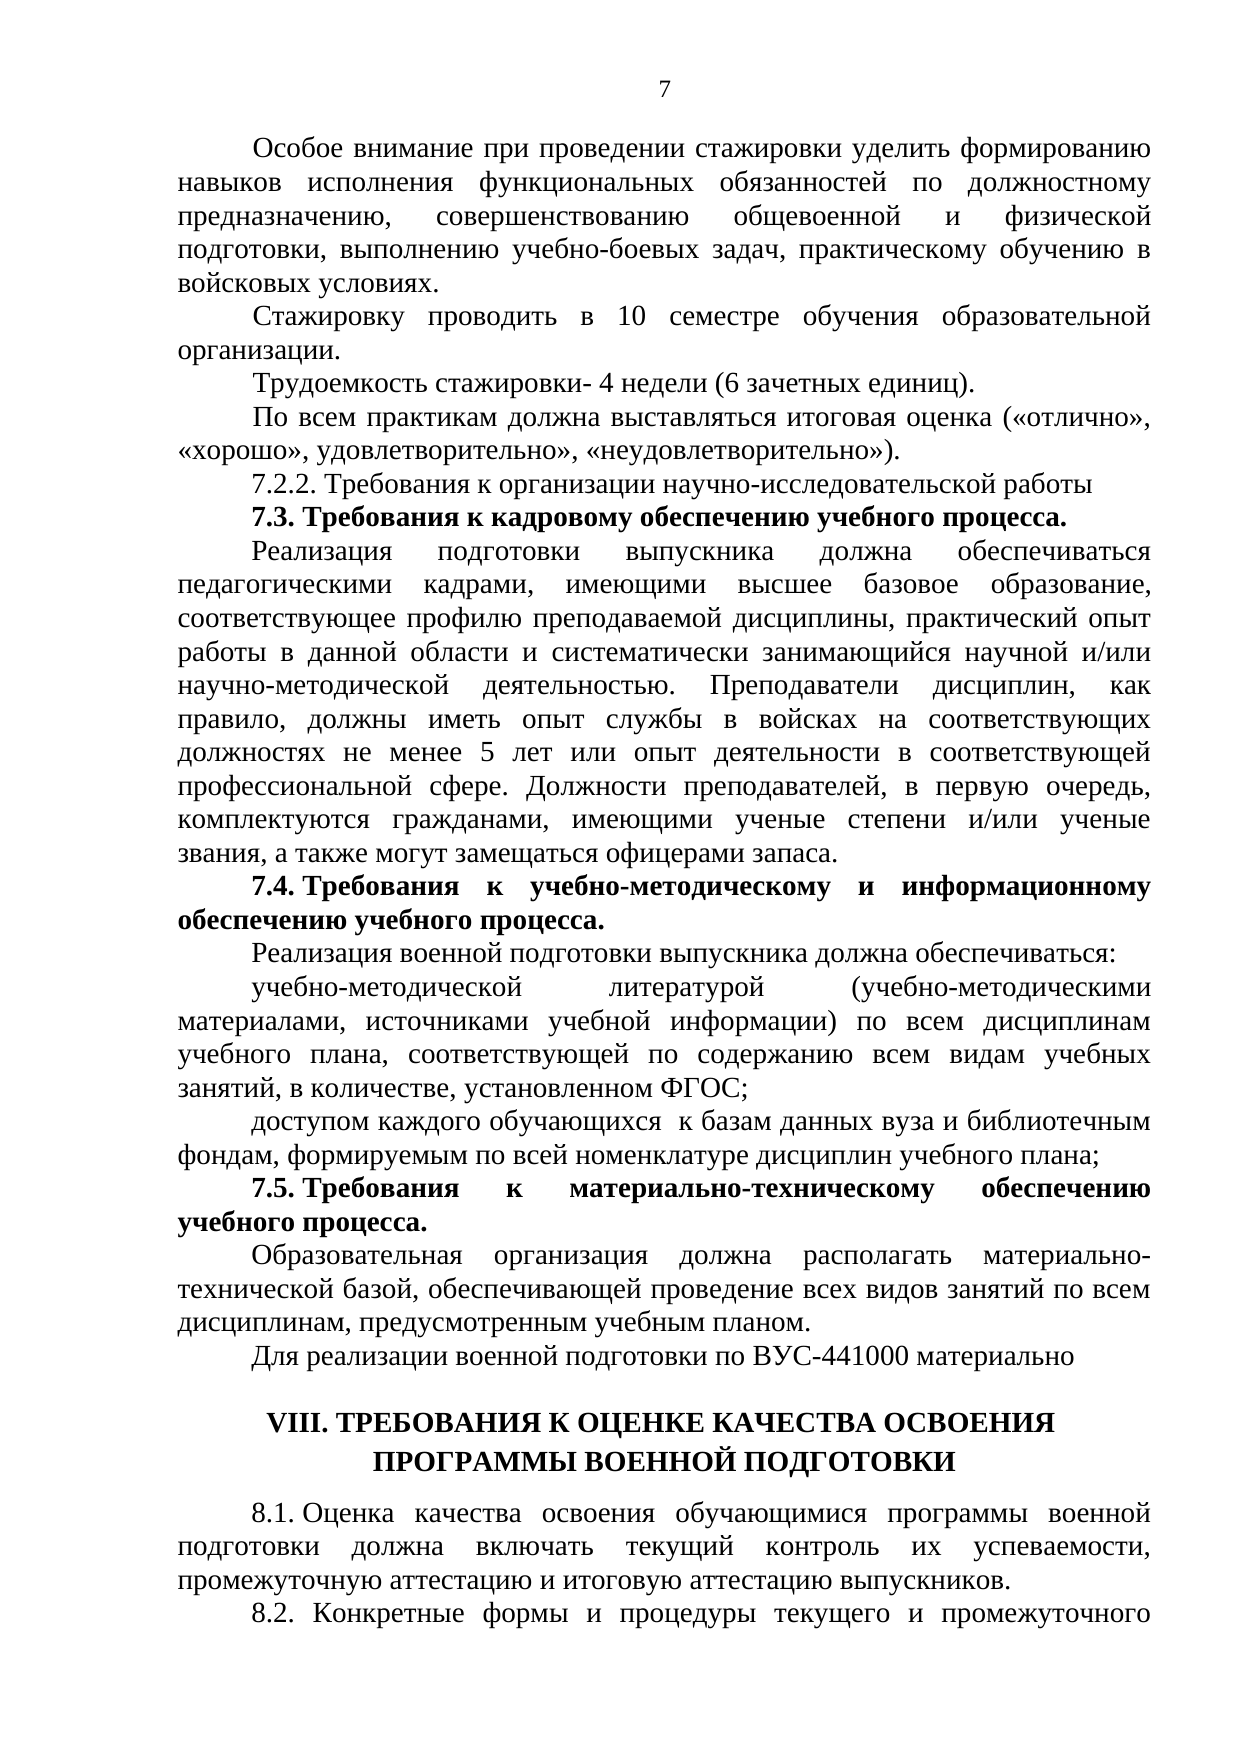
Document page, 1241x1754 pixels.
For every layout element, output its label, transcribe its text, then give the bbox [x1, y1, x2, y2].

text 8.1. Оценка качества освоения обучающимися программы военной подготовки должна включать текущий контроль их успеваемости, промежуточную аттестацию и итоговую аттестацию выпускников. [177, 1495, 1152, 1595]
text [177, 1595, 1152, 1629]
text Стажировку проводить в 10 семестре обучения образовательной организации. [177, 298, 1152, 365]
text По всем практикам должна выставляться итоговая оценка («отлично», «хорошо», удовлетворительно», «неудовлетворительно»). [177, 399, 1152, 466]
text 7.3. Требования к кадровому обеспечению учебного процесса. [177, 499, 1152, 533]
text 7.4. Требования к учебно-методическому и информационному обеспечению учебного процесса. [177, 868, 1152, 936]
text VIII. ТРЕБОВАНИЯ К ОЦЕНКЕ КАЧЕСТВА ОСВОЕНИЯ ПРОГРАММЫ ВОЕННОЙ ПОДГОТОВКИ [177, 1405, 1152, 1477]
text учебно-методической литературой (учебно-методическими материалами, источниками учебной информации) по всем дисциплинам учебного плана, соответствующей по содержанию всем видам учебных занятий, в количестве, установленном ФГОС; [177, 969, 1152, 1103]
text Для реализации военной подготовки по ВУС-441000 материально [177, 1338, 1152, 1372]
text 7.2.2. Требования к организации научно-исследовательской работы [177, 466, 1152, 499]
text Реализация подготовки выпускника должна обеспечиваться педагогическими кадрами, имеющими высшее базовое образование, соответствующее профилю преподаваемой дисциплины, практический опыт работы в данной области и систематически занимающийся научной и/или научно-методической деятельностью. Преподаватели дисциплин, как правило, должны иметь опыт службы в войсках на соответствующих должностях не менее 5 лет или опыт деятельности в соответствующей профессиональной сфере. Должности преподавателей, в первую очередь, комплектуются гражданами, имеющими ученые степени и/или ученые звания, а также могут замещаться офицерами запаса. [177, 533, 1152, 868]
text Образовательная организация должна располагать материально-технической базой, обеспечивающей проведение всех видов занятий по всем дисциплинам, предусмотренным учебным планом. [177, 1237, 1152, 1338]
text доступом каждого обучающихся к базам данных вуза и библиотечным фондам, формируемым по всей номенклатуре дисциплин учебного плана; [177, 1103, 1152, 1170]
text 7.5. Требования к материально-техническому обеспечению учебного процесса. [177, 1170, 1152, 1237]
text Реализация военной подготовки выпускника должна обеспечиваться: [177, 936, 1152, 969]
text Трудоемкость стажировки- 4 недели (6 зачетных единиц). [177, 365, 1152, 399]
text Особое внимание при проведении стажировки уделить формированию навыков исполнения функциональных обязанностей по должностному предназначению, совершенствованию общевоенной и физической подготовки, выполнению учебно-боевых задач, практическому обучению в войсковых условиях. [177, 131, 1152, 298]
